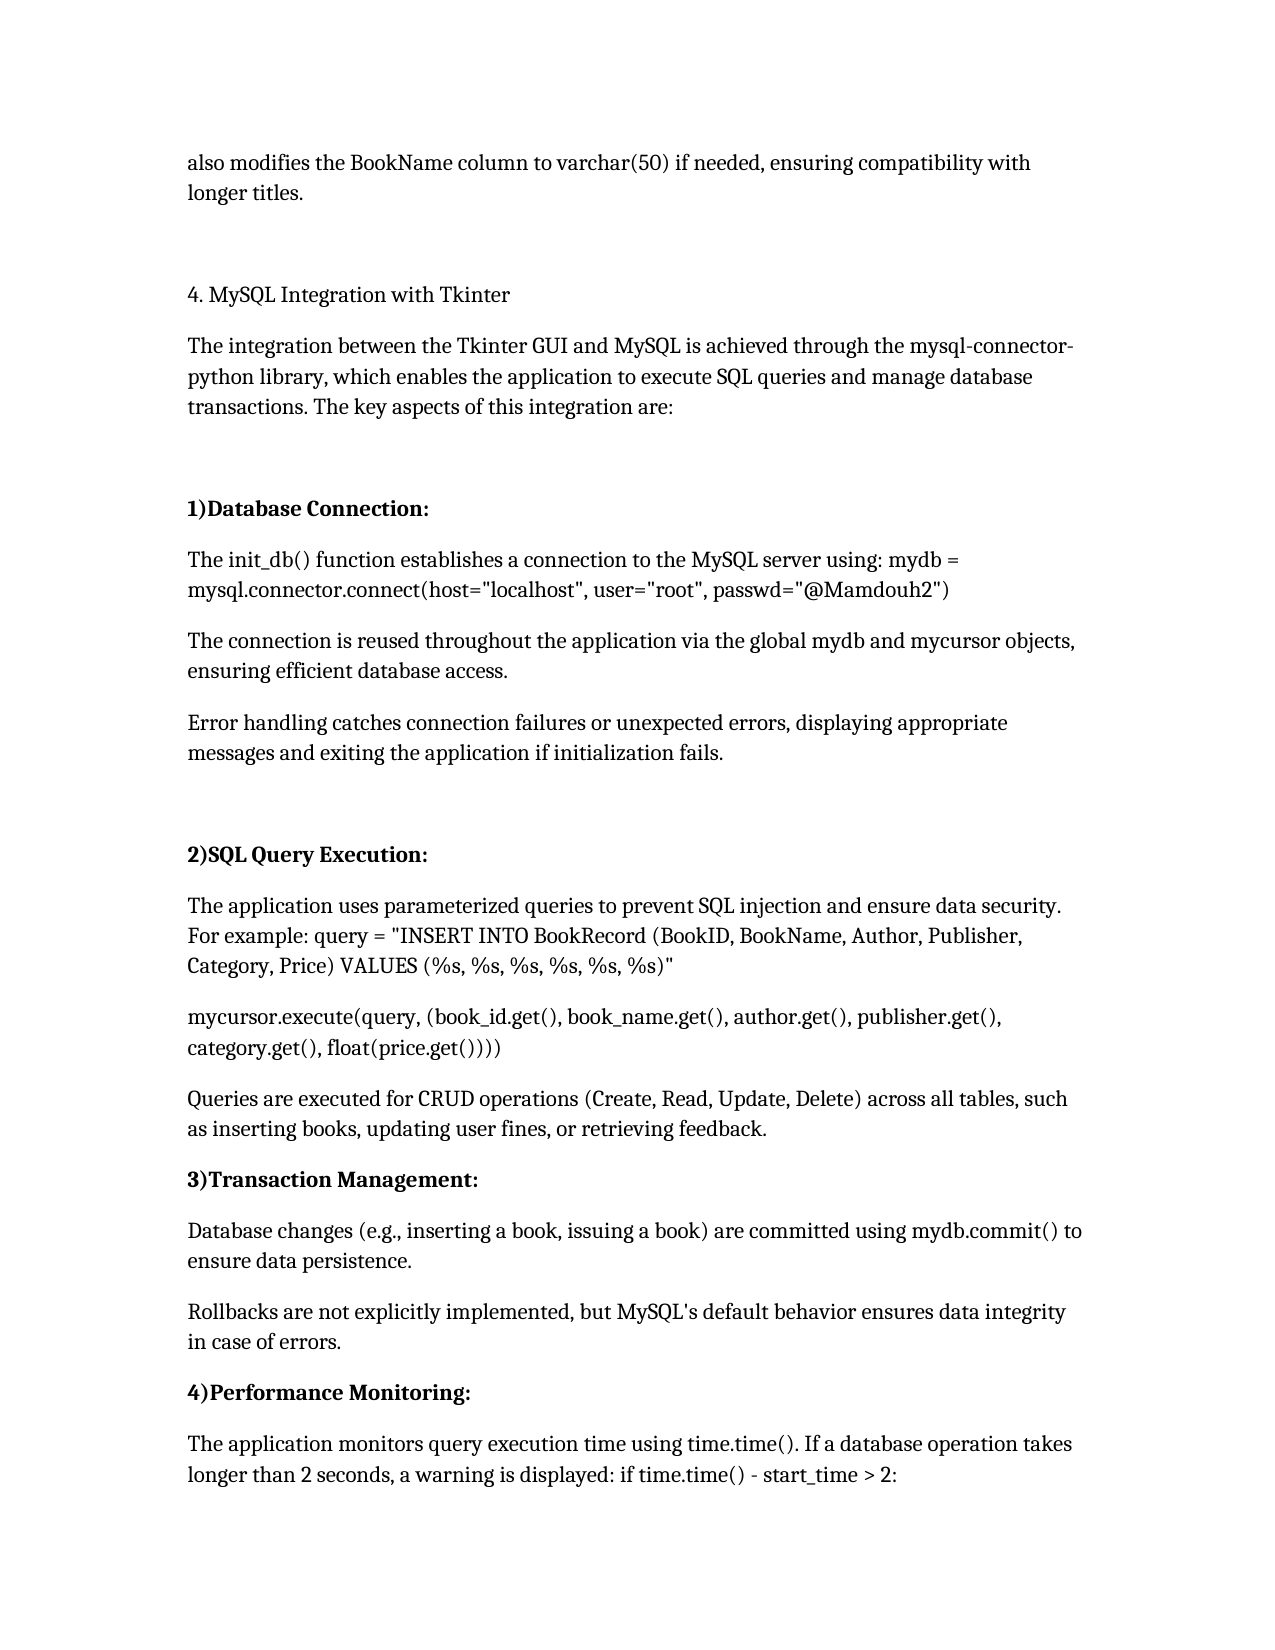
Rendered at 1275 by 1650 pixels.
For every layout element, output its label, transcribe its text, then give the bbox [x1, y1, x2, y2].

text The integration between the Tkinter GUI and MySQL is achieved through the mysql-connector-python library, which enables the application to execute SQL queries and manage database transactions. The key aspects of this integration are: [187, 333, 1087, 420]
text Error handling catches connection failures or unexpected errors, displaying appropriate messages and exiting the application if initialization fails. [187, 709, 1087, 766]
text Queries are executed for CRUD operations (Create, Read, Update, Delete) across all tables, such as inserting books, updating user fines, or retrieving feedback. [187, 1085, 1087, 1142]
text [187, 150, 1087, 207]
text mycursor.execute(query, (book_id.get(), book_name.get(), author.get(), publisher.get(), category.get(), float(price.get()))) [187, 1004, 1087, 1061]
text 3)Transaction Management: [187, 1167, 1087, 1193]
text 2)SQL Query Execution: [187, 842, 1087, 868]
text Rollbacks are not explicitly implemented, but MySQL's default behavior ensures data integrity in case of errors. [187, 1299, 1087, 1356]
text The init_db() function establishes a connection to the MySQL server using: mydb = mysql.connector.connect(host="localhost", user="root", passwd="@Mamdouh2") [187, 547, 1087, 603]
text 4. MySQL Integration with Tkinter [187, 282, 1087, 309]
text 1)Database Connection: [187, 496, 1087, 522]
text The application uses parameterized queries to prevent SQL injection and ensure data security. For example: query = "INSERT INTO BookRecord (BookID, BookName, Author, Publisher, Category, Price) VALUES (%s, %s, %s, %s, %s, %s)" [187, 893, 1087, 979]
text The application monitors query execution time using time.time(). If a database operation takes longer than 2 seconds, a warning is displayed: if time.time() - start_time > 2: [187, 1431, 1087, 1488]
text The connection is reused throughout the application via the global mydb and mycursor objects, ensuring efficient database access. [187, 628, 1087, 685]
text 4)Performance Monitoring: [187, 1380, 1087, 1407]
text Database changes (e.g., inserting a book, issuing a book) are committed using mydb.commit() to ensure data persistence. [187, 1218, 1087, 1274]
